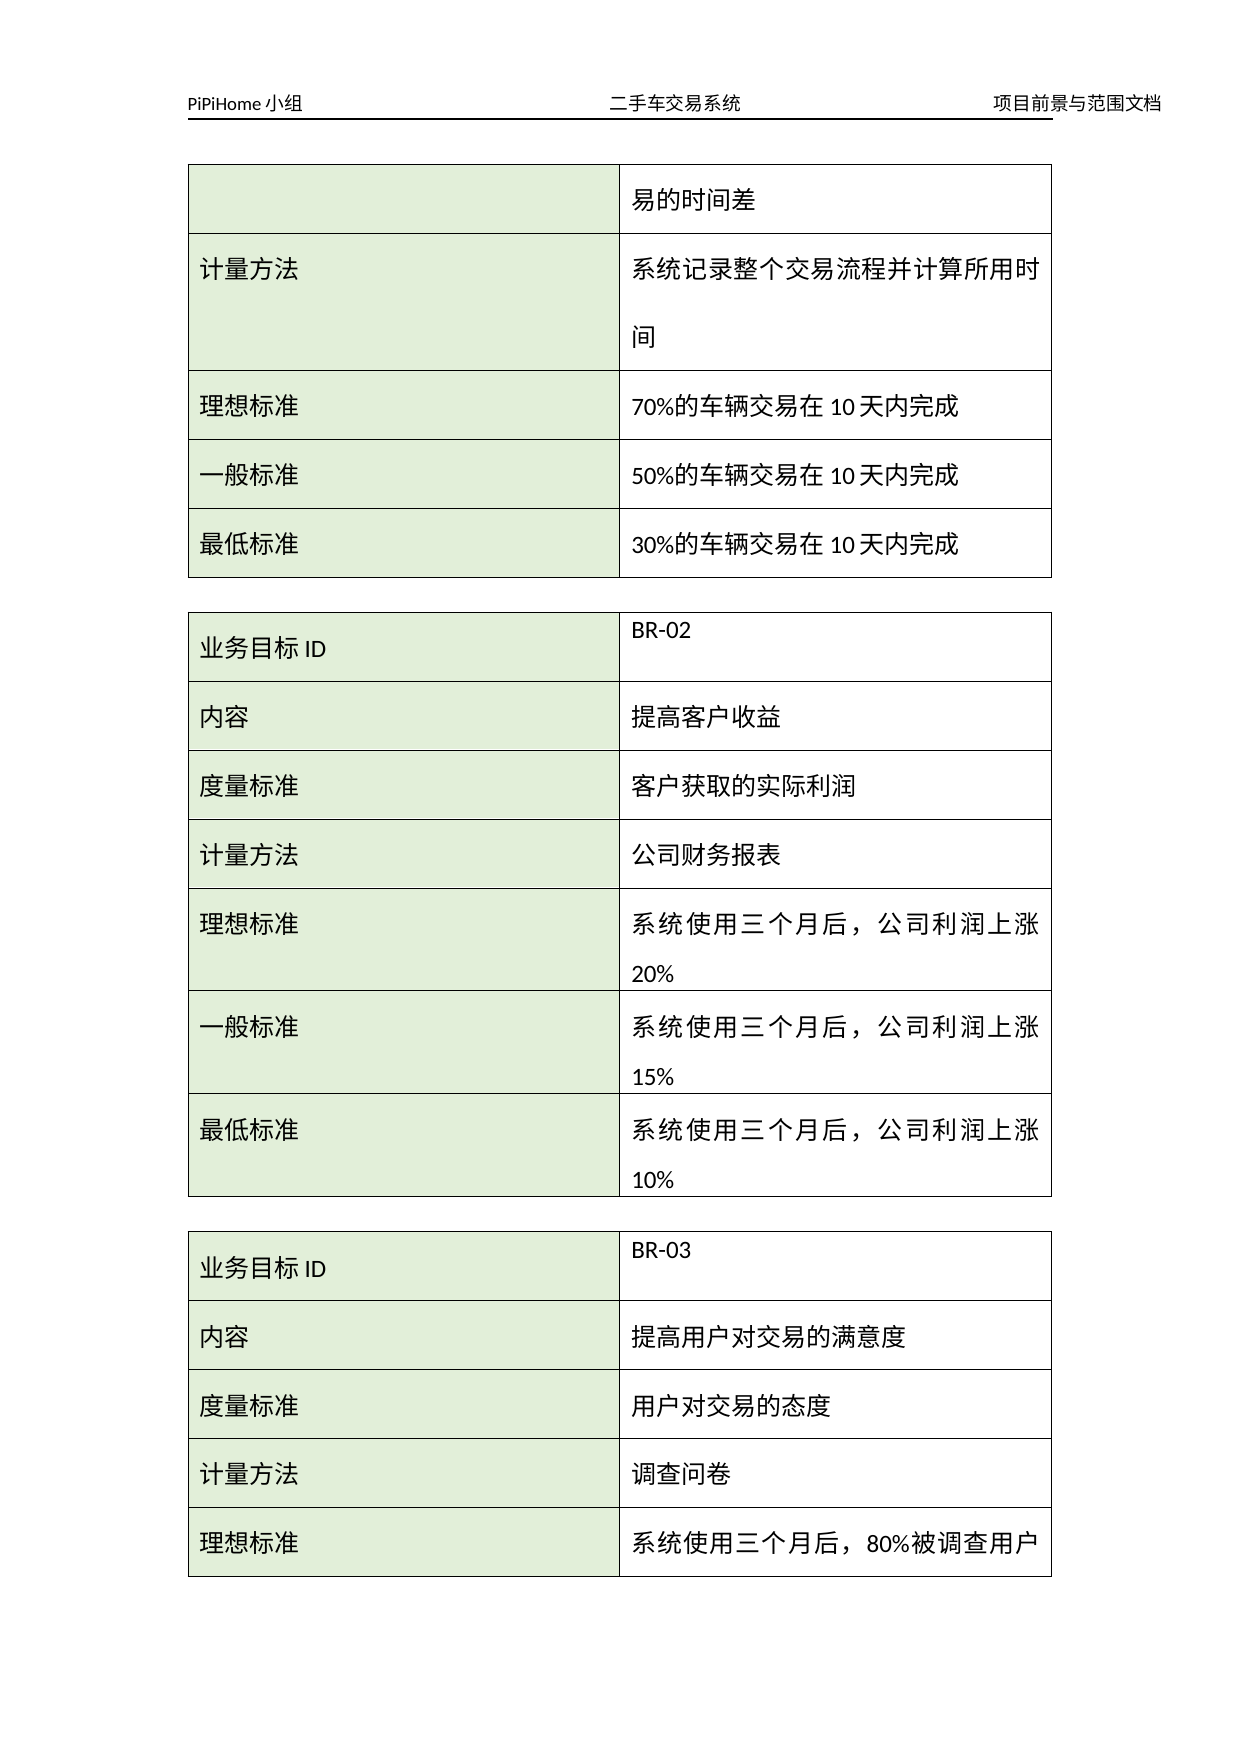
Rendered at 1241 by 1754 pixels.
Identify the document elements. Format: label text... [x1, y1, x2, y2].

table_header 业务目标ID [189, 1232, 619, 1300]
table_cell 系统使用三个月后，公司利润上涨20% [620, 889, 1051, 990]
table_cell 内容 [189, 682, 619, 749]
table_cell 50%的车辆交易在10天内完成 [620, 440, 1051, 508]
table_cell 系统使用三个月后，公司利润上涨10% [620, 1094, 1051, 1196]
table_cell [620, 1508, 1051, 1576]
table_header 业务目标ID [189, 613, 619, 681]
table_cell 70%的车辆交易在10天内完成 [620, 371, 1051, 439]
table_cell 度量标准 [189, 165, 619, 233]
table_header BR-03 [620, 1232, 1051, 1300]
table_cell 理想标准 [189, 889, 619, 990]
table_cell 系统使用三个月后，公司利润上涨15% [620, 991, 1051, 1093]
table_cell 计量方法 [189, 1439, 619, 1507]
table_cell 提高客户收益 [620, 682, 1051, 749]
table_cell 30%的车辆交易在10天内完成 [620, 509, 1051, 577]
table_cell 最低标准 [189, 509, 619, 577]
table_cell 度量标准 [189, 751, 619, 818]
table_cell 内容 [189, 1301, 619, 1369]
table_cell 最低标准 [189, 1094, 619, 1196]
table_cell 理想标准 [189, 1508, 619, 1576]
table_cell 用户对交易的态度 [620, 1370, 1051, 1438]
table_cell 度量标准 [189, 1370, 619, 1438]
table_cell 提高用户对交易的满意度 [620, 1301, 1051, 1369]
table_cell 一般标准 [189, 991, 619, 1093]
table_cell 计量方法 [189, 820, 619, 887]
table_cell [620, 165, 1051, 233]
table_cell 一般标准 [189, 440, 619, 508]
table_cell 调查问卷 [620, 1439, 1051, 1507]
table_cell 计量方法 [189, 234, 619, 370]
table_header BR-02 [620, 613, 1051, 681]
table_cell 系统记录整个交易流程并计算所用时间 [620, 234, 1051, 370]
table_cell 客户获取的实际利润 [620, 751, 1051, 818]
table_cell 理想标准 [189, 371, 619, 439]
table_cell 公司财务报表 [620, 820, 1051, 887]
